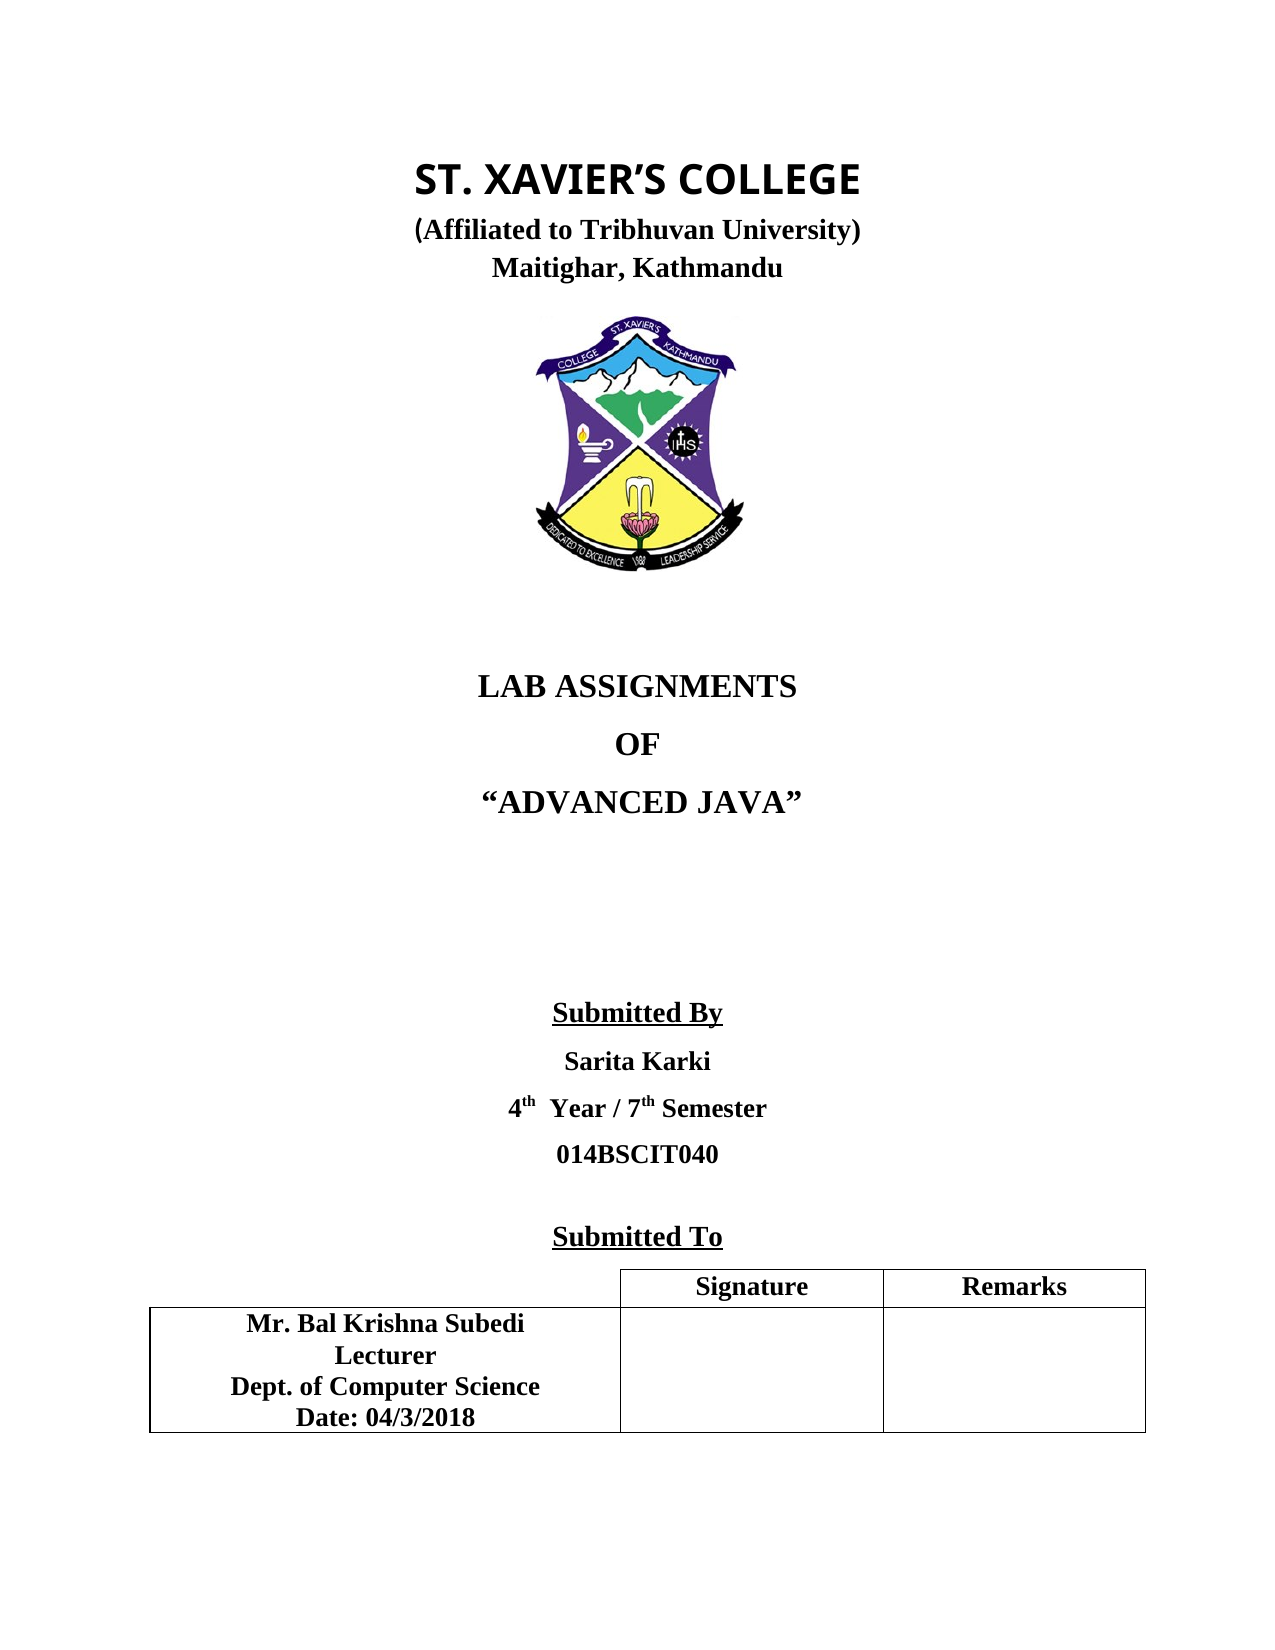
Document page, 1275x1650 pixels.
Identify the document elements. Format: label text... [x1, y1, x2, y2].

picture [531, 316, 744, 572]
text (Affiliated to Tribhuvan University) [150, 211, 1125, 247]
table_header Signature [621, 1270, 883, 1307]
text “ADVANCED JAVA” [150, 782, 1125, 820]
text Submitted By [150, 995, 1125, 1028]
table_header Remarks [884, 1270, 1145, 1307]
text Submitted To [150, 1219, 1125, 1252]
table_cell [884, 1308, 1145, 1432]
text Maitighar, Kathmandu [150, 250, 1125, 283]
text OF [150, 724, 1125, 762]
table_cell [621, 1308, 883, 1432]
text 014BSCIT040 [150, 1139, 1125, 1170]
text Sarita Karki [150, 1045, 1125, 1076]
text ST. XAVIER’S COLLEGE [150, 150, 1125, 207]
table_cell Mr. Bal Krishna Subedi Lecturer Dept. of Computer Science Date: 04/3/2018 [151, 1308, 620, 1432]
text 4th Year / 7th Semester [150, 1092, 1125, 1123]
text LAB ASSIGNMENTS [150, 666, 1125, 705]
